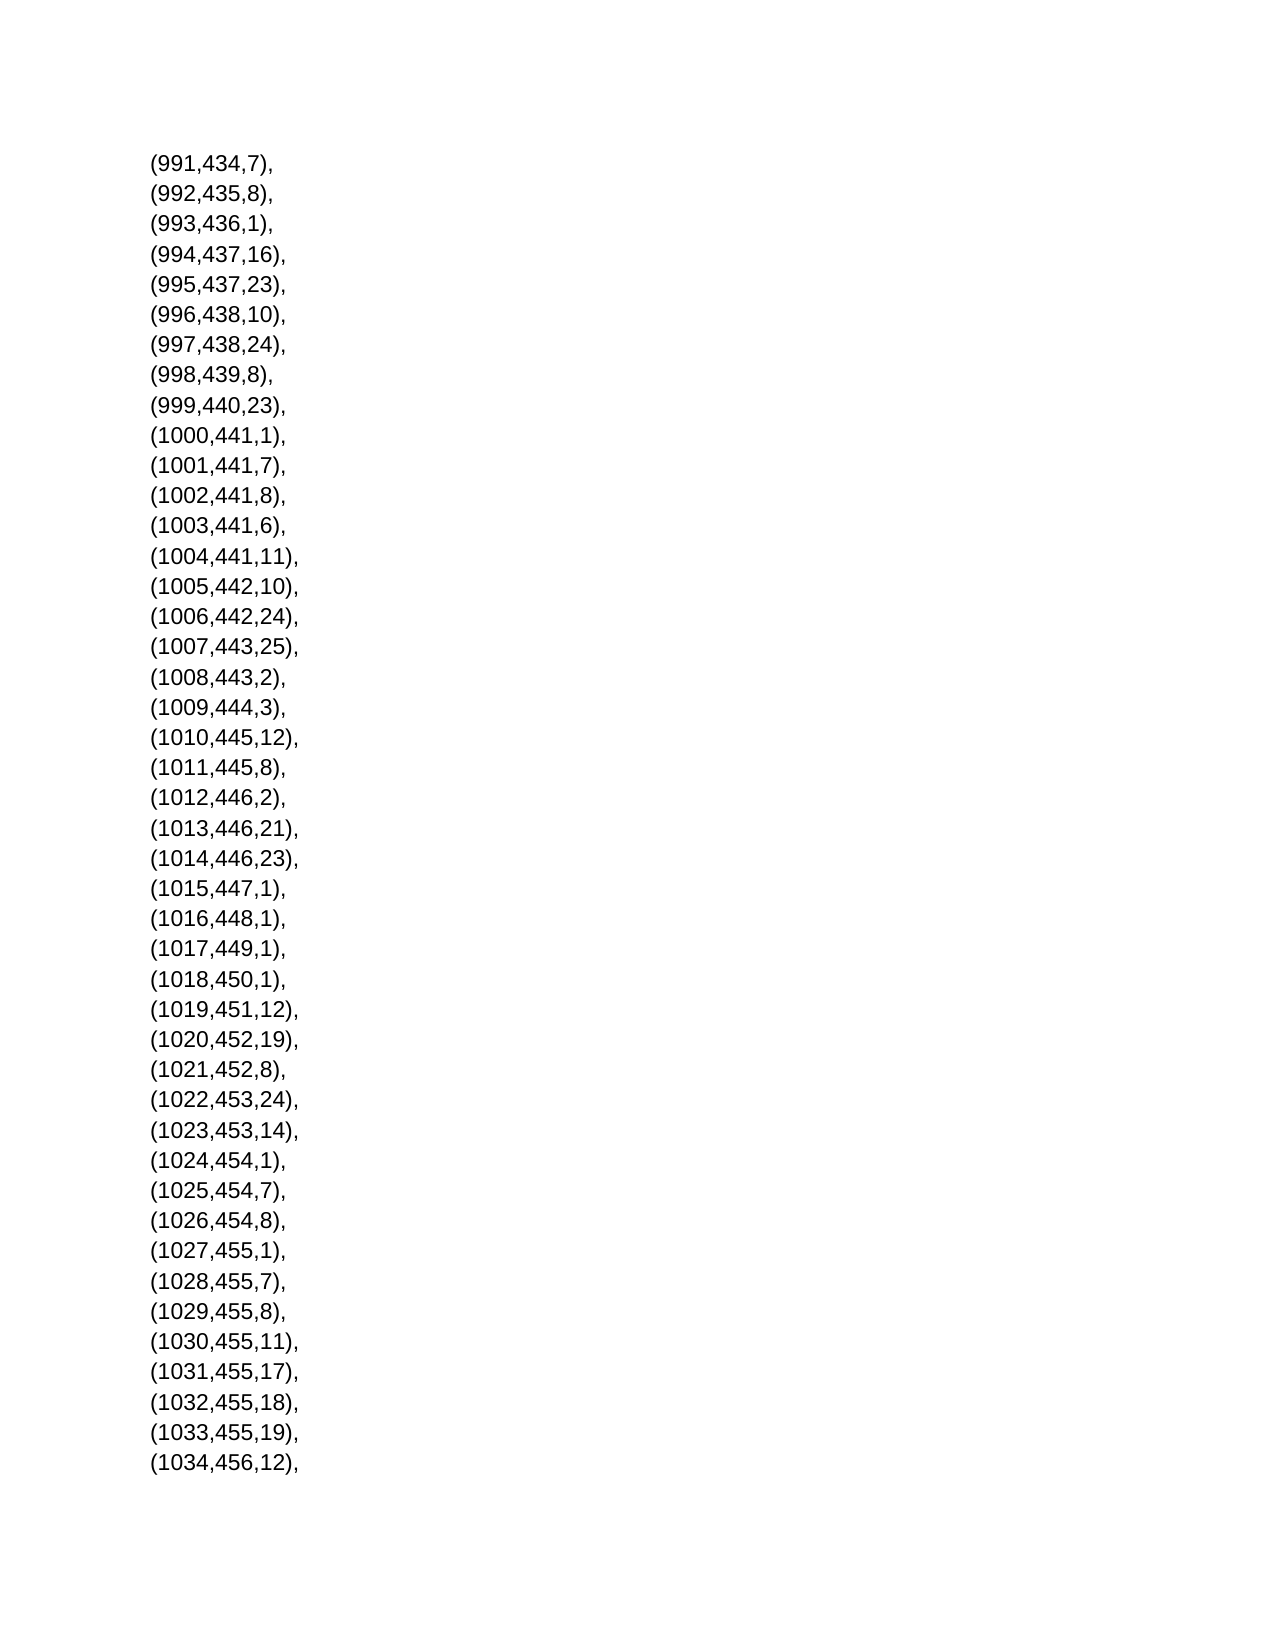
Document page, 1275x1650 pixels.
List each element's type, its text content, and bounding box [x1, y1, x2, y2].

text (1029,455,8), [150, 1298, 1125, 1324]
text (1027,455,1), [150, 1237, 1125, 1264]
text (991,434,7), [150, 150, 1125, 176]
text (1026,454,8), [150, 1207, 1125, 1234]
text (993,436,1), [150, 210, 1125, 237]
text (1006,442,24), [150, 603, 1125, 629]
text (1028,455,7), [150, 1268, 1125, 1294]
text (1031,455,17), [150, 1358, 1125, 1385]
text (1013,446,21), [150, 814, 1125, 841]
text (1008,443,2), [150, 663, 1125, 690]
text (1014,446,23), [150, 845, 1125, 871]
text (1009,444,3), [150, 694, 1125, 720]
text (1000,441,1), [150, 422, 1125, 448]
text (992,435,8), [150, 180, 1125, 207]
text (1018,450,1), [150, 966, 1125, 992]
text (998,439,8), [150, 361, 1125, 388]
text (996,438,10), [150, 301, 1125, 327]
text (994,437,16), [150, 241, 1125, 267]
text (995,437,23), [150, 271, 1125, 297]
text (1001,441,7), [150, 452, 1125, 478]
text (1034,456,12), [150, 1449, 1125, 1475]
text (1005,442,10), [150, 573, 1125, 599]
text (1019,451,12), [150, 996, 1125, 1022]
text (1003,441,6), [150, 512, 1125, 539]
text (1002,441,8), [150, 482, 1125, 509]
text (1023,453,14), [150, 1117, 1125, 1143]
text (1033,455,19), [150, 1419, 1125, 1445]
text (1024,454,1), [150, 1147, 1125, 1173]
text (1017,449,1), [150, 935, 1125, 962]
text (1032,455,18), [150, 1388, 1125, 1415]
text (1016,448,1), [150, 905, 1125, 932]
text (1015,447,1), [150, 875, 1125, 901]
text (1011,445,8), [150, 754, 1125, 781]
text (997,438,24), [150, 331, 1125, 358]
text (1030,455,11), [150, 1328, 1125, 1354]
text (1020,452,19), [150, 1026, 1125, 1052]
text (1012,446,2), [150, 784, 1125, 811]
text (1010,445,12), [150, 724, 1125, 750]
text (1021,452,8), [150, 1056, 1125, 1083]
text (1004,441,11), [150, 543, 1125, 569]
text (1007,443,25), [150, 633, 1125, 660]
text (1022,453,24), [150, 1086, 1125, 1113]
text (999,440,23), [150, 392, 1125, 418]
text (1025,454,7), [150, 1177, 1125, 1203]
